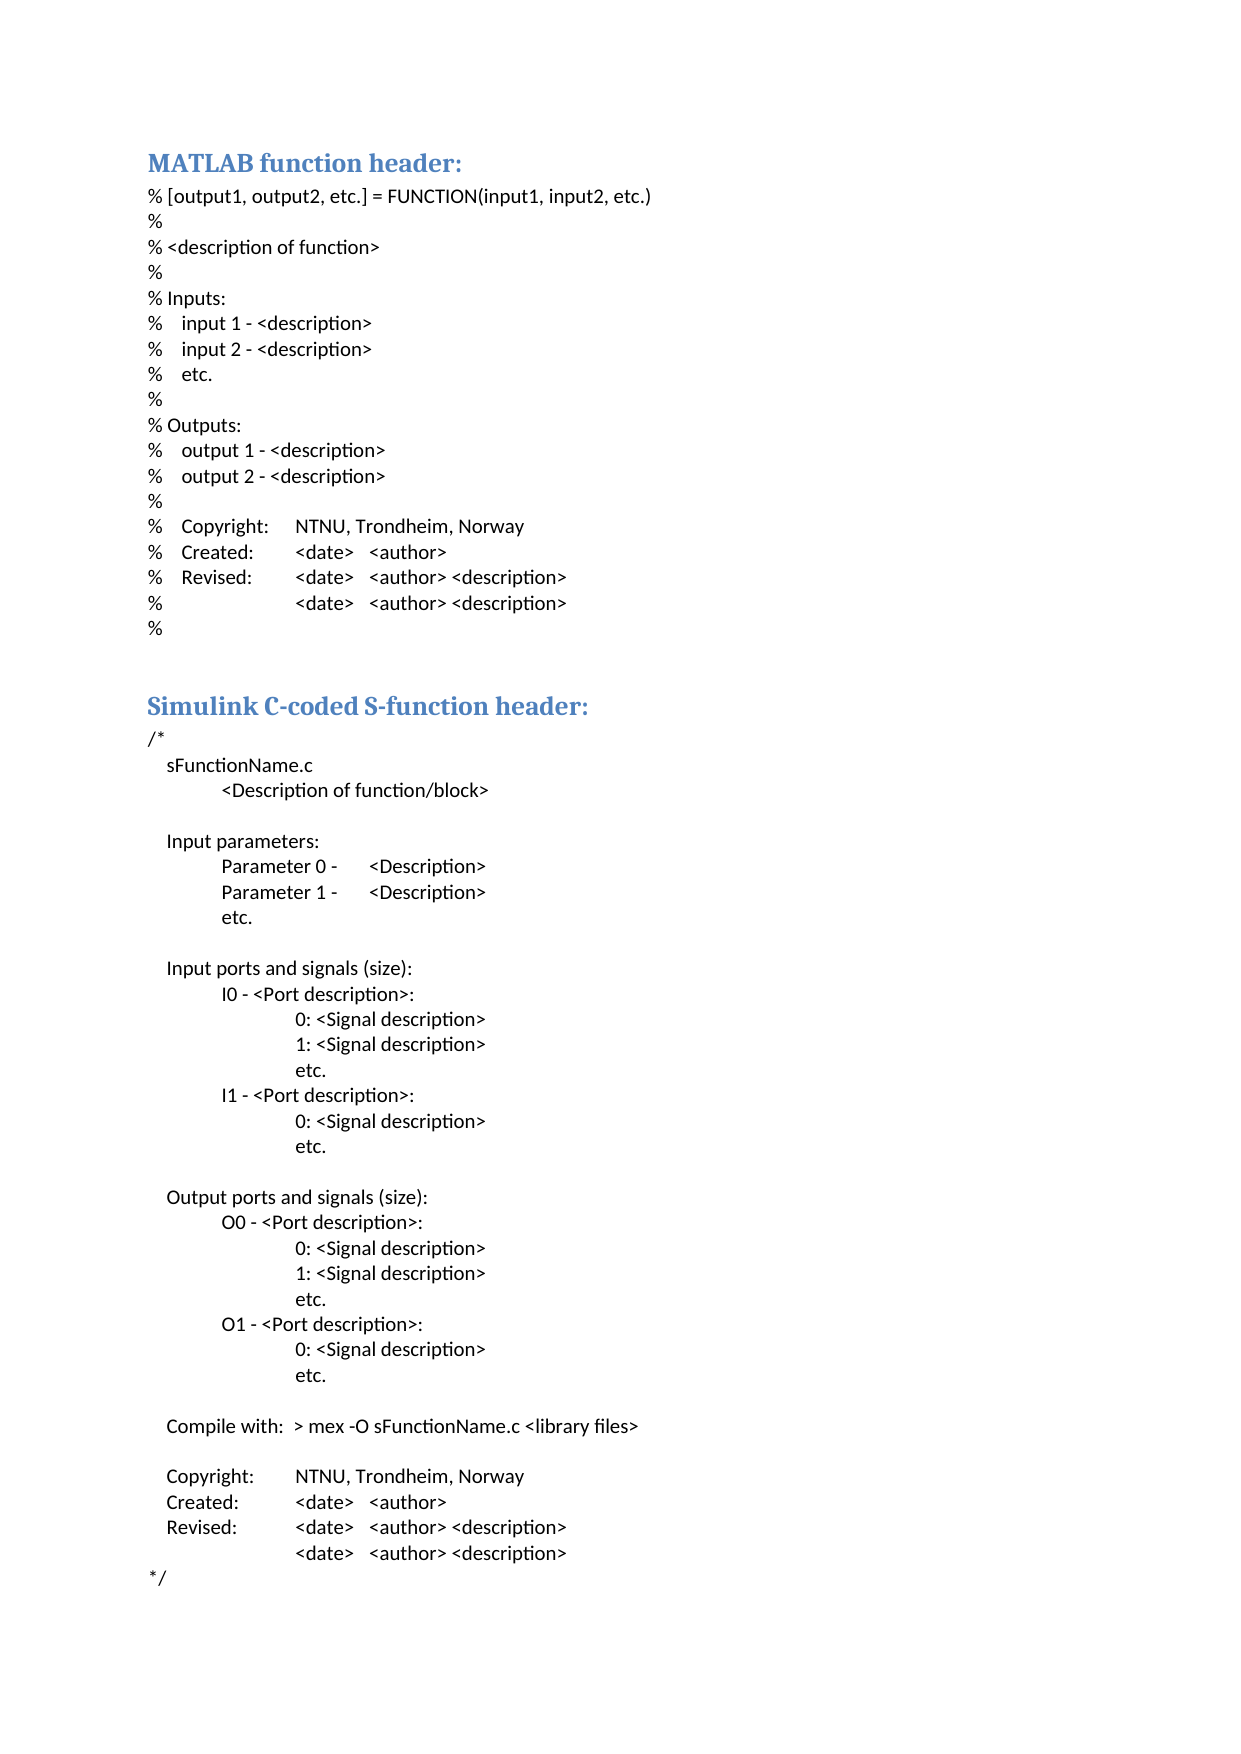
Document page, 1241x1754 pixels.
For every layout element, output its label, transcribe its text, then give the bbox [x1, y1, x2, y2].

text % Created: <date> <author> [148, 539, 1093, 564]
text % input 2 - <description> [148, 336, 1093, 361]
text Parameter 0 - <Description> [148, 854, 1093, 879]
text 1: <Signal description> [148, 1260, 1093, 1286]
text % Copyright: NTNU, Trondheim, Norway [148, 514, 1093, 539]
text /* [148, 727, 1093, 752]
text % output 1 - <description> [148, 437, 1093, 463]
text 0: <Signal description> [148, 1337, 1093, 1362]
text 0: <Signal description> [148, 1108, 1093, 1133]
text Created: <date> <author> [148, 1489, 1093, 1514]
text Copyright: NTNU, Trondheim, Norway [148, 1464, 1093, 1489]
text 0: <Signal description> [148, 1006, 1093, 1032]
text <Description of function/block> [148, 777, 1093, 803]
text I0 - <Port description>: [148, 981, 1093, 1006]
text % [148, 259, 1093, 285]
text Input ports and signals (size): [148, 955, 1093, 981]
text etc. [148, 1362, 1093, 1387]
subtitle MATLAB function header: [148, 148, 1093, 179]
text etc. [148, 1057, 1093, 1082]
text % [output1, output2, etc.] = FUNCTION(input1, input2, etc.) [148, 183, 1093, 209]
text % input 1 - <description> [148, 310, 1093, 336]
text O0 - <Port description>: [148, 1209, 1093, 1235]
text Input parameters: [148, 828, 1093, 854]
text 0: <Signal description> [148, 1235, 1093, 1260]
text 1: <Signal description> [148, 1032, 1093, 1057]
text etc. [148, 904, 1093, 930]
text I1 - <Port description>: [148, 1082, 1093, 1108]
text Parameter 1 - <Description> [148, 879, 1093, 904]
text % <date> <author> <description> [148, 590, 1093, 615]
text % etc. [148, 361, 1093, 387]
text Compile with: > mex -O sFunctionName.c <library files> [148, 1413, 1093, 1438]
text Revised: <date> <author> <description> [148, 1514, 1093, 1540]
text % <description of function> [148, 234, 1093, 259]
text % Revised: <date> <author> <description> [148, 564, 1093, 590]
text Output ports and signals (size): [148, 1184, 1093, 1209]
text etc. [148, 1133, 1093, 1159]
text O1 - <Port description>: [148, 1311, 1093, 1337]
text % [148, 488, 1093, 514]
subtitle Simulink C-coded S-function header: [148, 691, 1093, 722]
text % Inputs: [148, 285, 1093, 310]
text */ [148, 1565, 1093, 1591]
text % output 2 - <description> [148, 463, 1093, 488]
text % [148, 615, 1093, 641]
text <date> <author> <description> [148, 1540, 1093, 1565]
text % Outputs: [148, 412, 1093, 437]
text sFunctionName.c [148, 752, 1093, 777]
text % [148, 387, 1093, 412]
text etc. [148, 1286, 1093, 1311]
text % [148, 209, 1093, 234]
